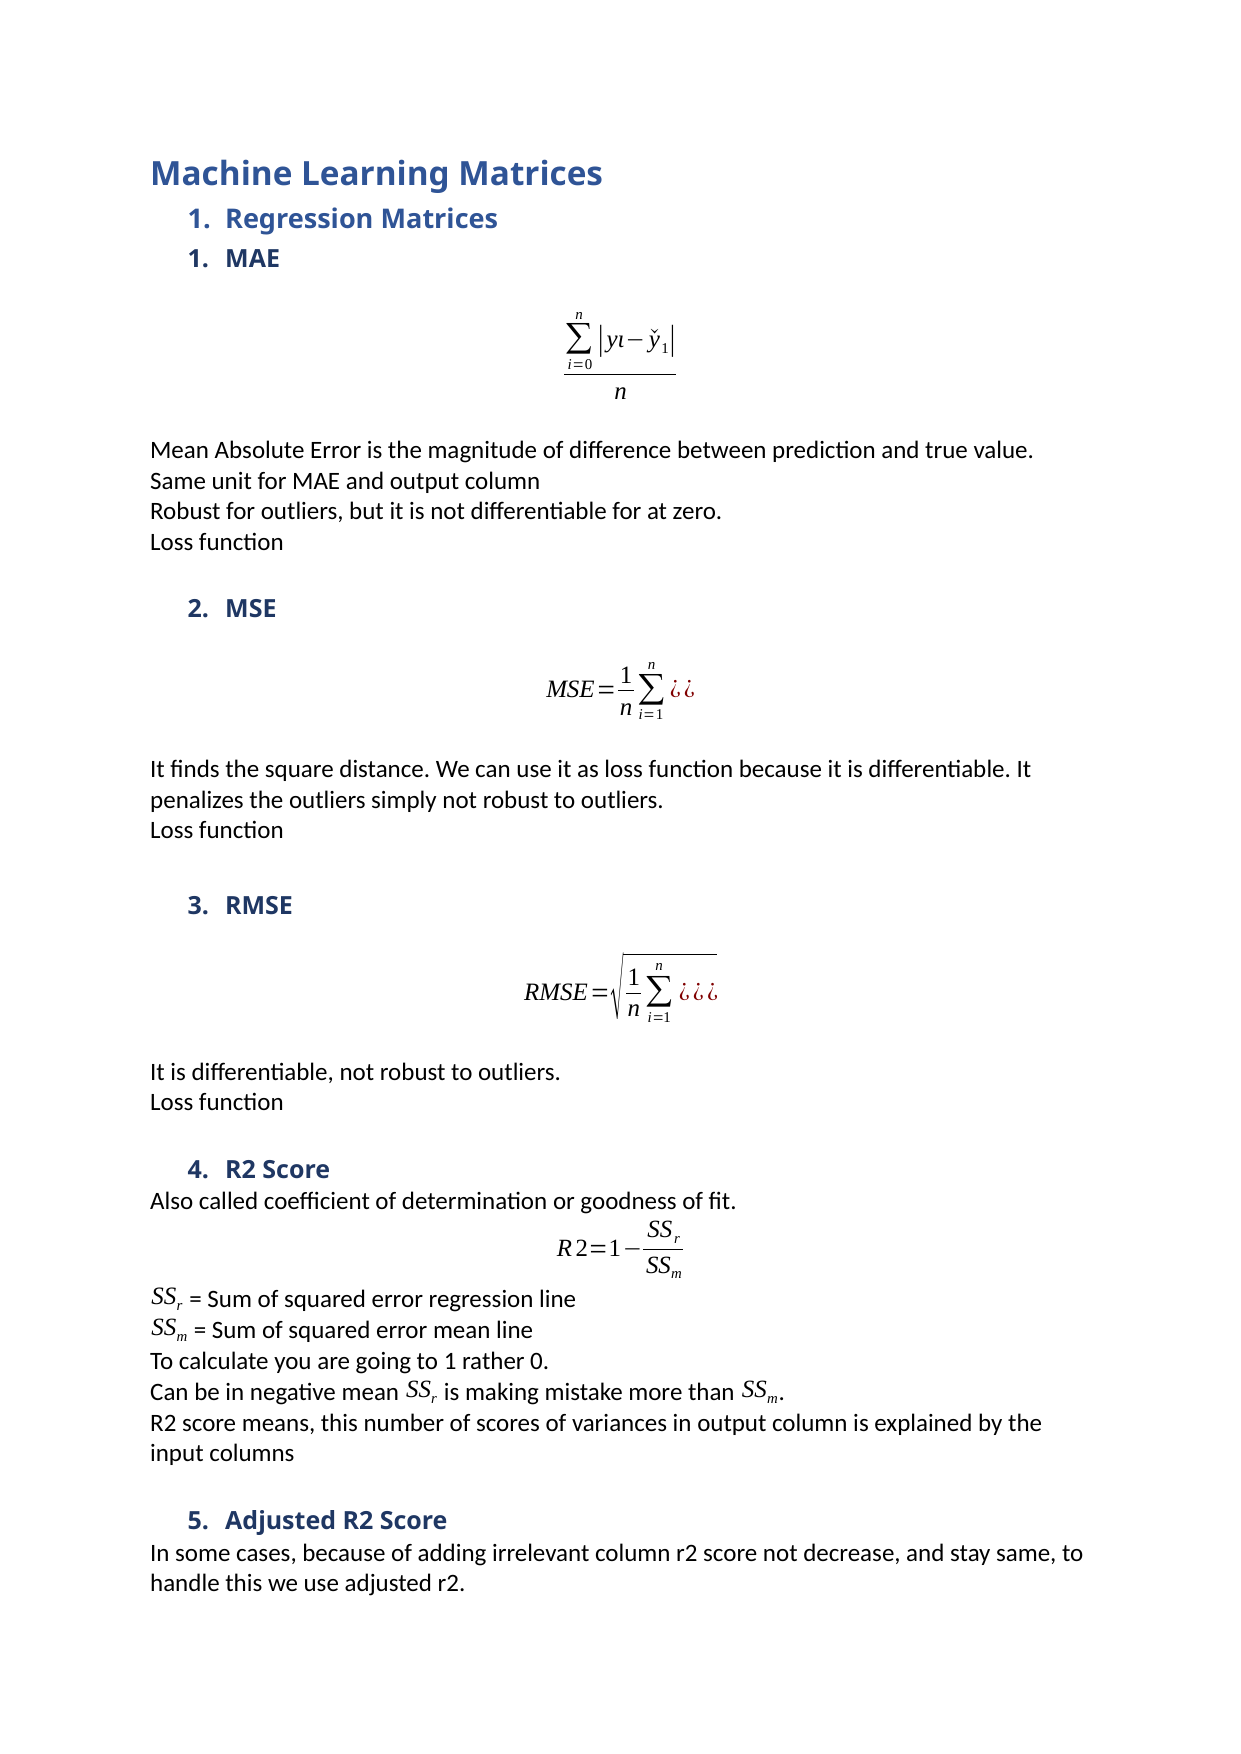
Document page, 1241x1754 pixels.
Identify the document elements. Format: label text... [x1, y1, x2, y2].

text Also called coefficient of determination or goodness of fit. [150, 1185, 1090, 1216]
subtitle Adjusted R2 Score [187, 1503, 1090, 1537]
text In some cases, because of adding irrelevant column r2 score not decrease, and stay same, to handle this we use adjusted r2. [150, 1537, 1090, 1598]
subtitle Machine Learning Matrices [150, 150, 1090, 195]
subtitle RMSE [187, 887, 1090, 922]
text Loss function [150, 1086, 1090, 1117]
subtitle MSE [187, 591, 1090, 625]
text To calculate you are going to 1 rather 0. [150, 1345, 1090, 1376]
text Mean Absolute Error is the magnitude of difference between prediction and true value. [150, 434, 1090, 465]
subtitle Regression Matrices [187, 199, 1090, 236]
text = Sum of squared error regression line [150, 1282, 1090, 1314]
text Loss function [150, 814, 1090, 845]
text Loss function [150, 526, 1090, 556]
subtitle R2 Score [187, 1151, 1090, 1185]
text It finds the square distance. We can use it as loss function because it is differentiable. It penalizes the outliers simply not robust to outliers. [150, 753, 1090, 814]
text Can be in negative mean is making mistake more than . [150, 1376, 1090, 1407]
text Robust for outliers, but it is not differentiable for at zero. [150, 495, 1090, 526]
text It is differentiable, not robust to outliers. [150, 1056, 1090, 1086]
text R2 score means, this number of scores of variances in output column is explained by the input columns [150, 1407, 1090, 1468]
text Same unit for MAE and output column [150, 465, 1090, 495]
subtitle MAE [187, 241, 1090, 275]
text = Sum of squared error mean line [150, 1314, 1090, 1345]
